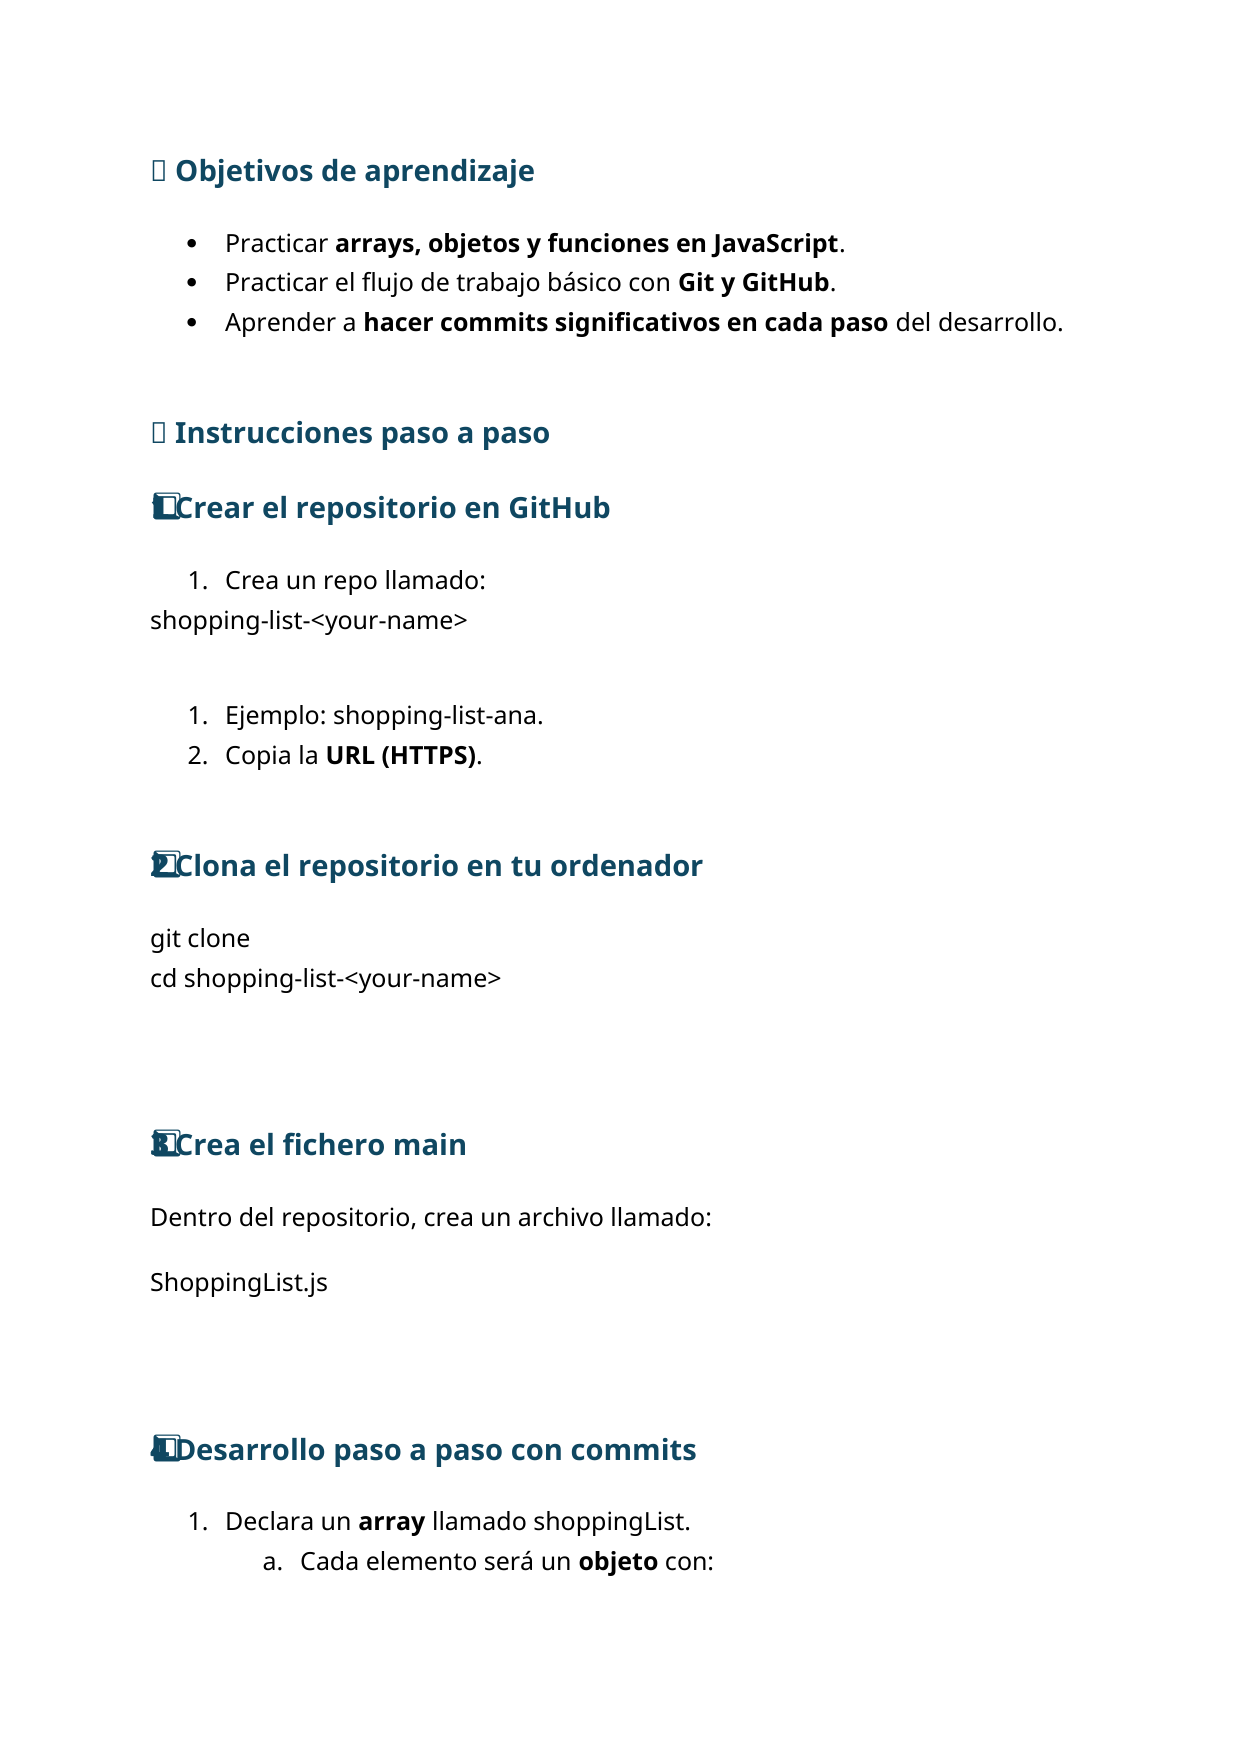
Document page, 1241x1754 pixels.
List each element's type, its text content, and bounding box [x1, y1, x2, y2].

list Ejemplo: shopping-list-ana. [187, 698, 1090, 732]
subtitle 3️⃣ Crea el fichero main [150, 1125, 1090, 1164]
subtitle 2️⃣ Clona el repositorio en tu ordenador [150, 846, 1090, 885]
subtitle 4️⃣ Desarrollo paso a paso con commits [150, 1429, 1090, 1468]
list Practicar el flujo de trabajo básico con Git y GitHub. [187, 265, 1090, 299]
list Cada elemento será un objeto con: [262, 1543, 1090, 1577]
subtitle 🎯 Objetivos de aprendizaje [150, 150, 1090, 190]
list Practicar arrays, objetos y funciones en JavaScript. [187, 225, 1090, 259]
subtitle 🔨 Instrucciones paso a paso [150, 412, 1090, 452]
subtitle 1️⃣ Crear el repositorio en GitHub [150, 488, 1090, 527]
list Declara un array llamado shoppingList. [187, 1504, 1090, 1538]
list Aprender a hacer commits significativos en cada paso del desarrollo. [187, 304, 1090, 338]
text shopping-list-<your-name> [150, 602, 1090, 676]
text ShoppingList.js [150, 1264, 1090, 1338]
list Copia la URL (HTTPS). [187, 737, 1090, 771]
list Crea un repo llamado: [187, 563, 1090, 597]
text git clone cd shopping-list-<your-name> [150, 921, 1090, 1034]
text Dentro del repositorio, crea un archivo llamado: [150, 1200, 1090, 1234]
